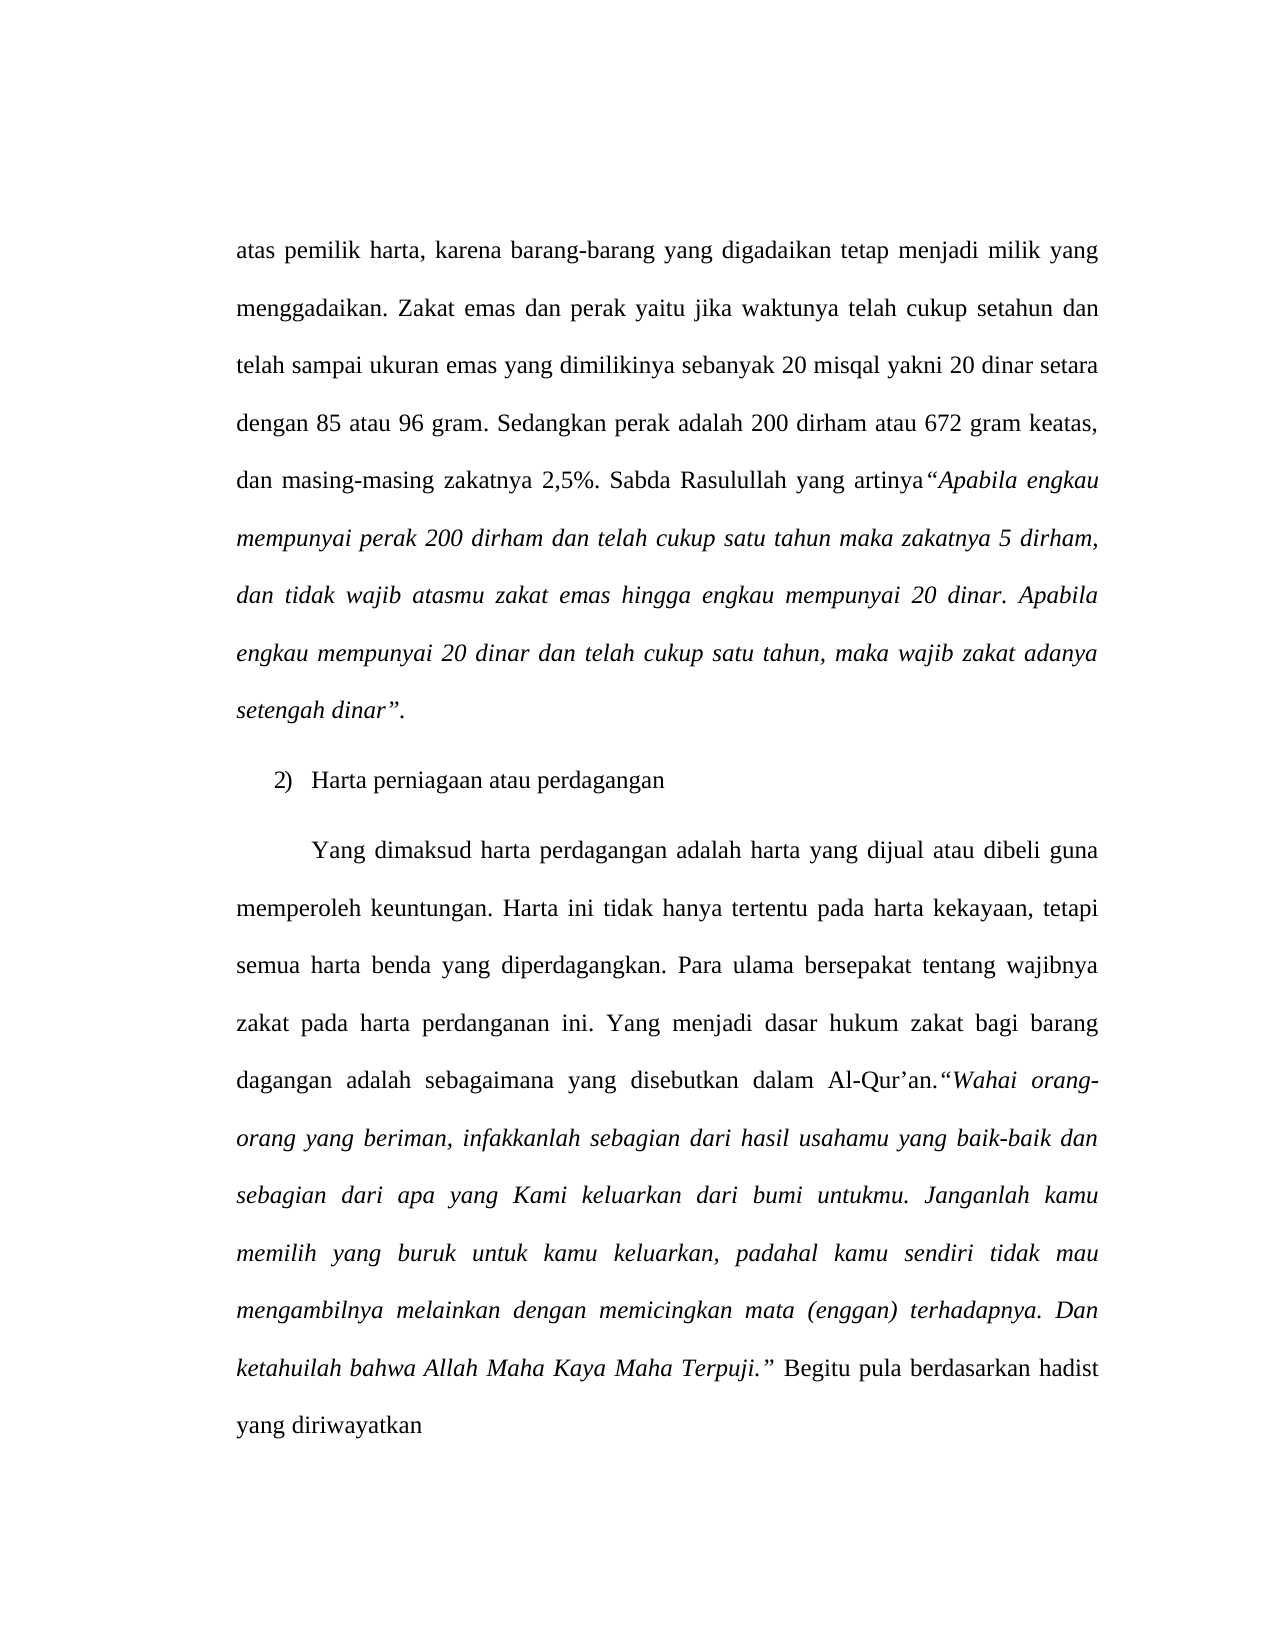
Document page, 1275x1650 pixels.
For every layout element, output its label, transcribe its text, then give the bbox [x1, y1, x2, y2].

list Harta perniagaan atau perdagangan [274, 766, 1131, 794]
text Yang dimaksud harta perdagangan adalah harta yang dijual atau dibeli guna memperoleh keuntungan. Harta ini tidak hanya tertentu pada harta kekayaan, tetapi semua harta benda yang diperdagangkan. Para ulama bersepakat tentang wajibnya zakat pada harta perdanganan ini. Yang menjadi dasar hukum zakat bagi barang dagangan adalah sebagaimana yang disebutkan dalam Al-Qur’an.“Wahai orang-orang yang beriman, infakkanlah sebagian dari hasil usahamu yang baik-baik dan sebagian dari apa yang Kami keluarkan dari bumi untukmu. Janganlah kamu memilih yang buruk untuk kamu keluarkan, padahal kamu sendiri tidak mau mengambilnya melainkan dengan memicingkan mata (enggan) terhadapnya. Dan ketahuilah bahwa Allah Maha Kaya Maha Terpuji.” Begitu pula berdasarkan hadist yang diriwayatkan [236, 836, 1099, 1439]
text atas pemilik harta, karena barang-barang yang digadaikan tetap menjadi milik yang menggadaikan. Zakat emas dan perak yaitu jika waktunya telah cukup setahun dan telah sampai ukuran emas yang dimilikinya sebanyak 20 misqal yakni 20 dinar setara dengan 85 atau 96 gram. Sedangkan perak adalah 200 dirham atau 672 gram keatas, dan masing-masing zakatnya 2,5%. Sabda Rasulullah yang artinya“Apabila engkau mempunyai perak 200 dirham dan telah cukup satu tahun maka zakatnya 5 dirham, dan tidak wajib atasmu zakat emas hingga engkau mempunyai 20 dinar. Apabila engkau mempunyai 20 dinar dan telah cukup satu tahun, maka wajib zakat adanya setengah dinar”. [236, 235, 1099, 724]
